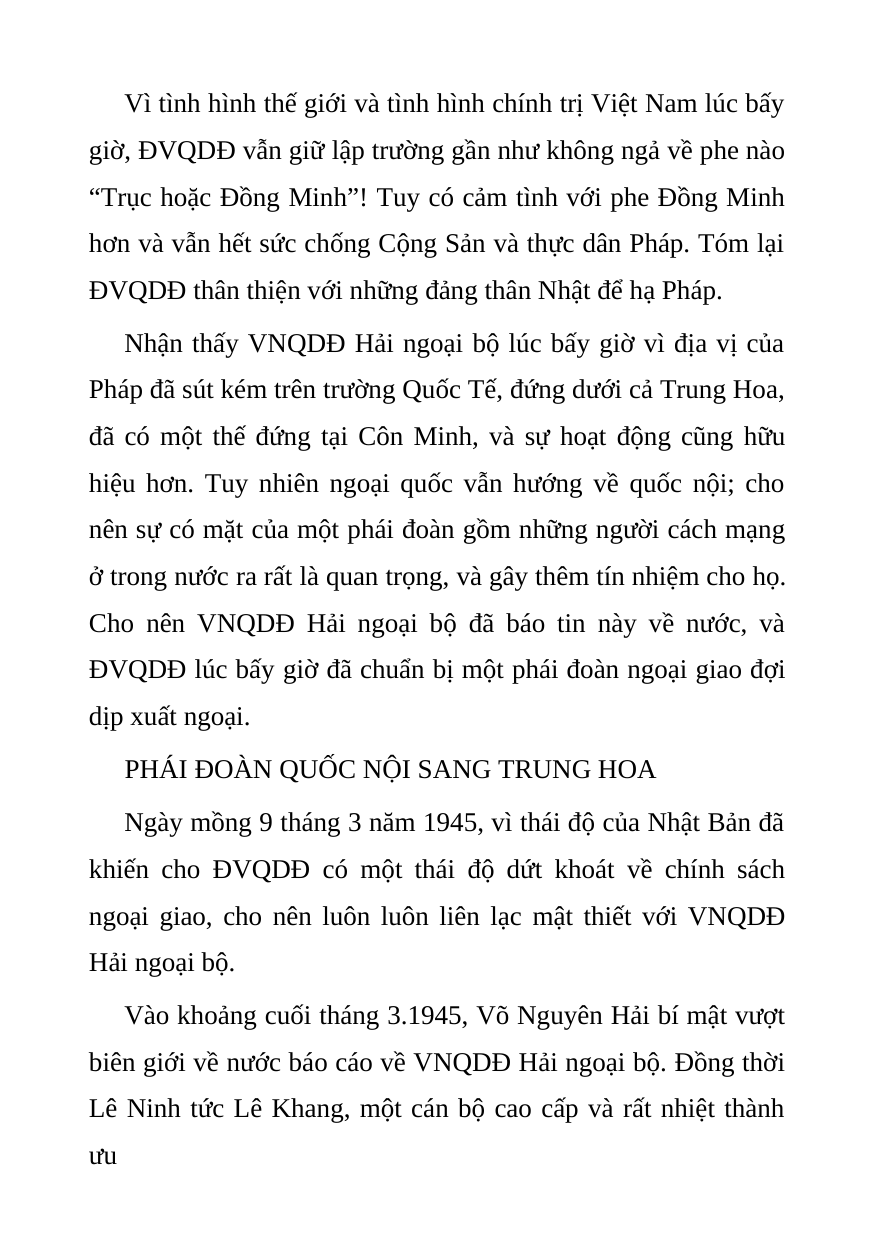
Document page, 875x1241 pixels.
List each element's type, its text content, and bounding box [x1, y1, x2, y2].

text Ngày mồng 9 tháng 3 năm 1945, vì thái độ của Nhật Bản đã khiến cho ĐVQDĐ có một thái độ dứt khoát về chính sách ngoại giao, cho nên luôn luôn liên lạc mật thiết với VNQDĐ Hải ngoại bộ. [89, 806, 786, 977]
text Vì tình hình thế giới và tình hình chính trị Việt Nam lúc bấy giờ, ĐVQDĐ vẫn giữ lập trường gần như không ngả về phe nào “Trục hoặc Đồng Minh”! Tuy có cảm tình với phe Đồng Minh hơn và vẫn hết sức chống Cộng Sản và thực dân Pháp. Tóm lại ĐVQDĐ thân thiện với những đảng thân Nhật để hạ Pháp. [89, 87, 786, 305]
text Vào khoảng cuối tháng 3.1945, Võ Nguyên Hải bí mật vượt biên giới về nước báo cáo về VNQDĐ Hải ngoại bộ. Đồng thời Lê Ninh tức Lê Khang, một cán bộ cao cấp và rất nhiệt thành ưu [89, 999, 786, 1170]
text PHÁI ĐOÀN QUỐC NỘI SANG TRUNG HOA [124, 753, 816, 784]
text Nhận thấy VNQDĐ Hải ngoại bộ lúc bấy giờ vì địa vị của Pháp đã sút kém trên trường Quốc Tế, đứng dưới cả Trung Hoa, đã có một thế đứng tại Côn Minh, và sự hoạt động cũng hữu hiệu hơn. Tuy nhiên ngoại quốc vẫn hướng về quốc nội; cho nên sự có mặt của một phái đoàn gồm những người cách mạng ở trong nước ra rất là quan trọng, và gây thêm tín nhiệm cho họ. Cho nên VNQDĐ Hải ngoại bộ đã báo tin này về nước, và ĐVQDĐ lúc bấy giờ đã chuẩn bị một phái đoàn ngoại giao đợi dịp xuất ngoại. [89, 327, 786, 731]
